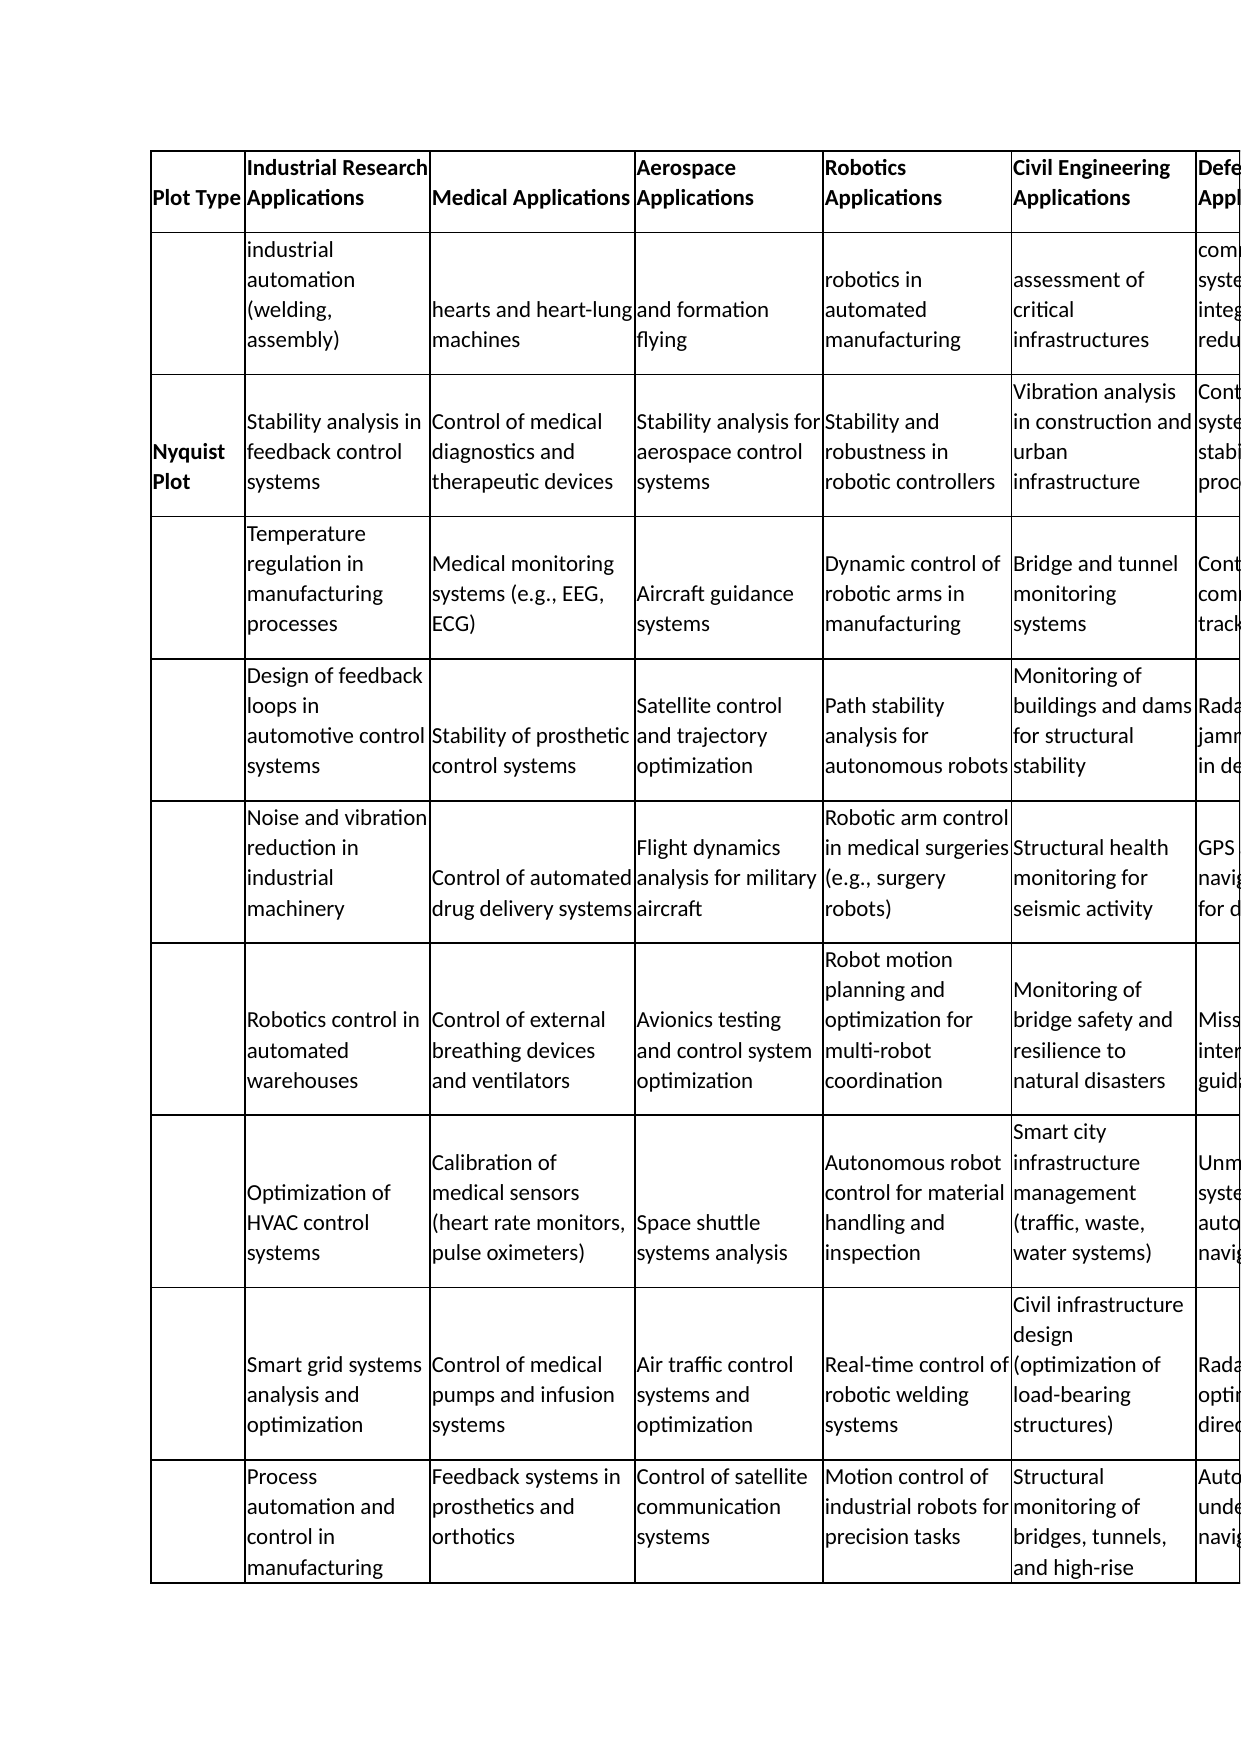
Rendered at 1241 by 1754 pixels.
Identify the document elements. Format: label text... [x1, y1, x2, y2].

table_cell Bridge and tunnel monitoring systems [1012, 517, 1195, 658]
table_cell Radar signal optimization and direction finding [1197, 1288, 1239, 1459]
table_cell Robotics control in automated warehouses [246, 944, 429, 1114]
table_cell Motion control of industrial robots for precision tasks [824, 1461, 1011, 1582]
table_cell Temperature regulation in manufacturing processes [246, 517, 429, 658]
table_cell [152, 660, 244, 800]
table_cell Space shuttle systems analysis [636, 1116, 822, 1287]
table_cell [152, 1461, 244, 1582]
table_cell Flight dynamics analysis for military aircraft [636, 802, 822, 942]
table_cell Real-time control of robotic welding systems [824, 1288, 1011, 1459]
table_cell Path stability analysis for autonomous robots [824, 660, 1011, 800]
table_cell Stability analysis in feedback control systems [246, 375, 429, 516]
table_cell Medical monitoring systems (e.g., EEG, ECG) [431, 517, 634, 658]
table_cell Air traffic control systems and optimization [636, 1288, 822, 1459]
table_cell Nyquist Plot [152, 375, 244, 516]
table_cell Control of UAV communication and tracking systems [1197, 517, 1239, 658]
table_cell [152, 1288, 244, 1459]
table_cell Control of medical diagnostics and therapeutic devices [431, 375, 634, 516]
table_cell Control of satellite communication systems [636, 1461, 822, 1582]
table_cell [152, 1116, 244, 1287]
table_cell Drone navigation and formation flying [636, 233, 822, 374]
table_cell GPS and inertial navigation systems for defense systems [1197, 802, 1239, 942]
table_cell Control of radar systems, ensuring stability in signal processing [1197, 375, 1239, 516]
table_header Defense Systems Applications [1197, 152, 1239, 232]
table_cell Radar tracking and jamming mitigation in defense [1197, 660, 1239, 800]
table_cell Smart grid systems analysis and optimization [246, 1288, 429, 1459]
table_header Medical Applications [431, 152, 634, 232]
table_cell Missile tracking and interception guidance [1197, 944, 1239, 1114]
table_cell Process automation and control in manufacturing industries [246, 1461, 429, 1582]
table_cell Satellite control and trajectory optimization [636, 660, 822, 800]
table_cell Design of feedback loops in automotive control systems [246, 660, 429, 800]
table_cell Robotic arm control in medical surgeries (e.g., surgery robots) [824, 802, 1011, 942]
table_cell Robot motion planning and optimization for multi-robot coordination [824, 944, 1011, 1114]
table_cell Stability and robustness in robotic controllers [824, 375, 1011, 516]
table_cell Collaborative robotics in automated manufacturing [824, 233, 1011, 374]
table_cell Structural monitoring of bridges, tunnels, and high-rise buildings [1012, 1461, 1195, 1582]
table_cell Military communication systems (signal integrity, noise reduction) [1197, 233, 1239, 374]
table_cell Control of medical pumps and infusion systems [431, 1288, 634, 1459]
table_cell Monitoring of buildings and dams for structural stability [1012, 660, 1195, 800]
table_cell Feedback systems in prosthetics and orthotics [431, 1461, 634, 1582]
table_cell Dynamic control of robotic arms in manufacturing [824, 517, 1011, 658]
table_cell Control of automated drug delivery systems [431, 802, 634, 942]
table_cell Control of external breathing devices and ventilators [431, 944, 634, 1114]
table_cell Autonomous robot control for material handling and inspection [824, 1116, 1011, 1287]
table_cell Structural integrity assessment of critical infrastructures [1012, 233, 1195, 374]
table_cell Robotics in industrial automation (welding, assembly) [246, 233, 429, 374]
table_cell Aircraft guidance systems [636, 517, 822, 658]
table_cell Noise and vibration reduction in industrial machinery [246, 802, 429, 942]
table_cell [152, 944, 244, 1114]
table_cell Control of artificial hearts and heart-lung machines [431, 233, 634, 374]
table_cell Smart city infrastructure management (traffic, waste, water systems) [1012, 1116, 1195, 1287]
table_cell Structural health monitoring for seismic activity [1012, 802, 1195, 942]
table_cell Calibration of medical sensors (heart rate monitors, pulse oximeters) [431, 1116, 634, 1287]
table_cell Civil infrastructure design (optimization of load-bearing structures) [1012, 1288, 1195, 1459]
table_cell Stability analysis for aerospace control systems [636, 375, 822, 516]
table_cell [152, 233, 244, 374]
table_cell Autonomous underwater drone navigation [1197, 1461, 1239, 1582]
table_header Civil Engineering Applications [1012, 152, 1195, 232]
table_header Industrial Research Applications [246, 152, 429, 232]
table_cell [152, 802, 244, 942]
table_cell Monitoring of bridge safety and resilience to natural disasters [1012, 944, 1195, 1114]
table_cell Vibration analysis in construction and urban infrastructure [1012, 375, 1195, 516]
table_header Plot Type [152, 152, 244, 232]
table_cell Avionics testing and control system optimization [636, 944, 822, 1114]
table_cell Optimization of HVAC control systems [246, 1116, 429, 1287]
table_header Aerospace Applications [636, 152, 822, 232]
table_cell Unmanned aerial systems (UAS) autonomous navigation [1197, 1116, 1239, 1287]
table_header Robotics Applications [824, 152, 1011, 232]
table_cell [152, 517, 244, 658]
table_cell Stability of prosthetic control systems [431, 660, 634, 800]
